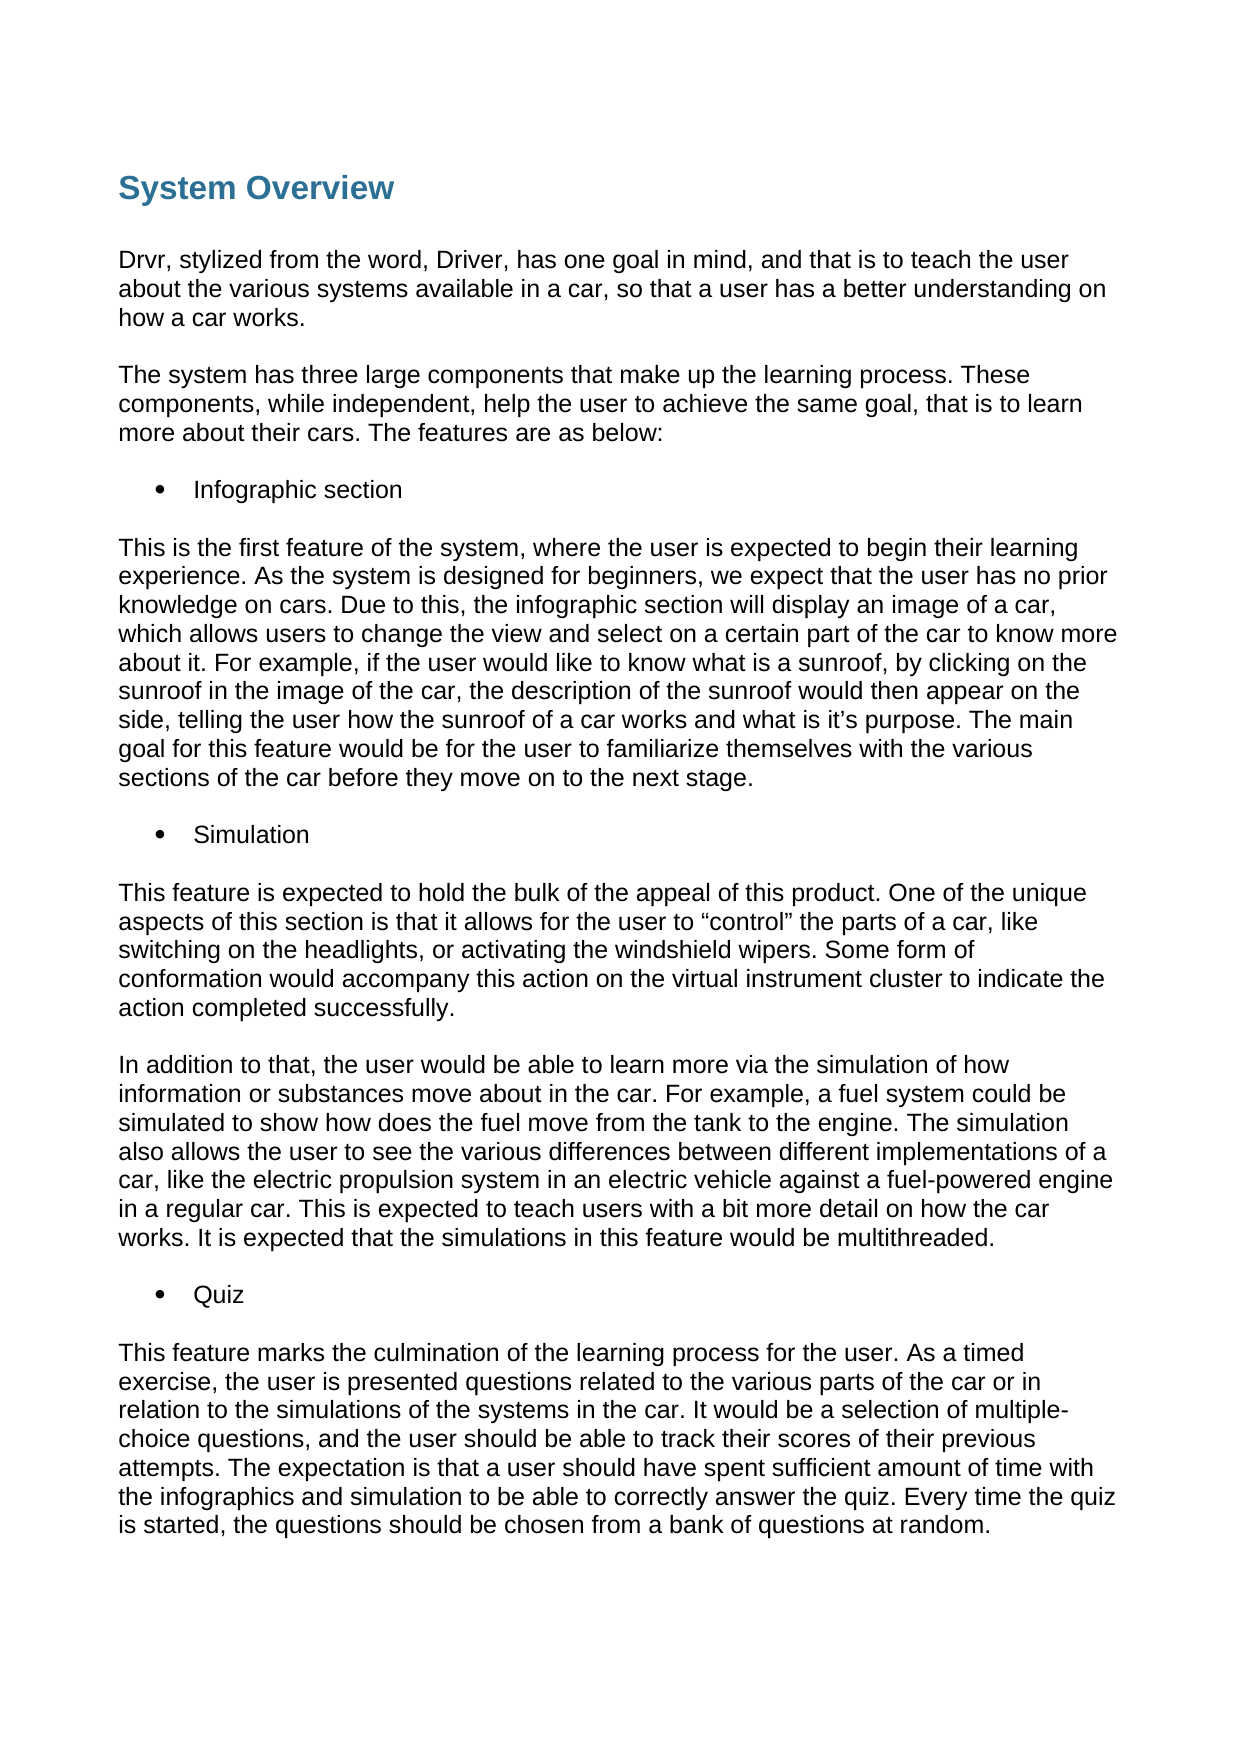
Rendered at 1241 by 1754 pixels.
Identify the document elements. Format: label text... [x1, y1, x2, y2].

text This is the first feature of the system, where the user is expected to begin their learning experience. As the system is designed for beginners, we expect that the user has no prior knowledge on cars. Due to this, the infographic section will display an image of a car, which allows users to change the view and select on a certain part of the car to know more about it. For example, if the user would like to know what is a sunroof, by clicking on the sunroof in the image of the car, the description of the sunroof would then appear on the side, telling the user how the sunroof of a car works and what is it’s purpose. The main goal for this feature would be for the user to familiarize themselves with the various sections of the car before they move on to the next stage. [118, 533, 1122, 791]
list Infographic section [156, 475, 1122, 504]
list Quiz [156, 1280, 1122, 1309]
text In addition to that, the user would be able to learn more via the simulation of how information or substances move about in the car. For example, a fuel system could be simulated to show how does the fuel move from the tank to the engine. The simulation also allows the user to see the various differences between different implementations of a car, like the electric propulsion system in an electric vehicle against a fuel-powered engine in a regular car. This is expected to teach users with a bit more detail on how the car works. It is expected that the simulations in this feature would be multithreaded. [118, 1050, 1122, 1251]
list Simulation [156, 820, 1122, 849]
text This feature is expected to hold the bulk of the appeal of this product. One of the unique aspects of this section is that it allows for the user to “control” the parts of a car, like switching on the headlights, or activating the windshield wipers. Some form of conformation would accompany this action on the virtual instrument cluster to indicate the action completed successfully. [118, 878, 1122, 1021]
text The system has three large components that make up the learning process. These components, while independent, help the user to achieve the same goal, that is to learn more about their cars. The features are as below: [118, 360, 1122, 446]
subtitle System Overview [118, 168, 1122, 207]
text Drvr, stylized from the word, Driver, has one goal in mind, and that is to teach the user about the various systems available in a car, so that a user has a better understanding on how a car works. [118, 245, 1122, 331]
text This feature marks the culmination of the learning process for the user. As a timed exercise, the user is presented questions related to the various parts of the car or in relation to the simulations of the systems in the car. It would be a selection of multiple-choice questions, and the user should be able to track their scores of their previous attempts. The expectation is that a user should have spent sufficient amount of time with the infographics and simulation to be able to correctly answer the quiz. Every time the quiz is started, the questions should be chosen from a bank of questions at random. [118, 1338, 1122, 1539]
